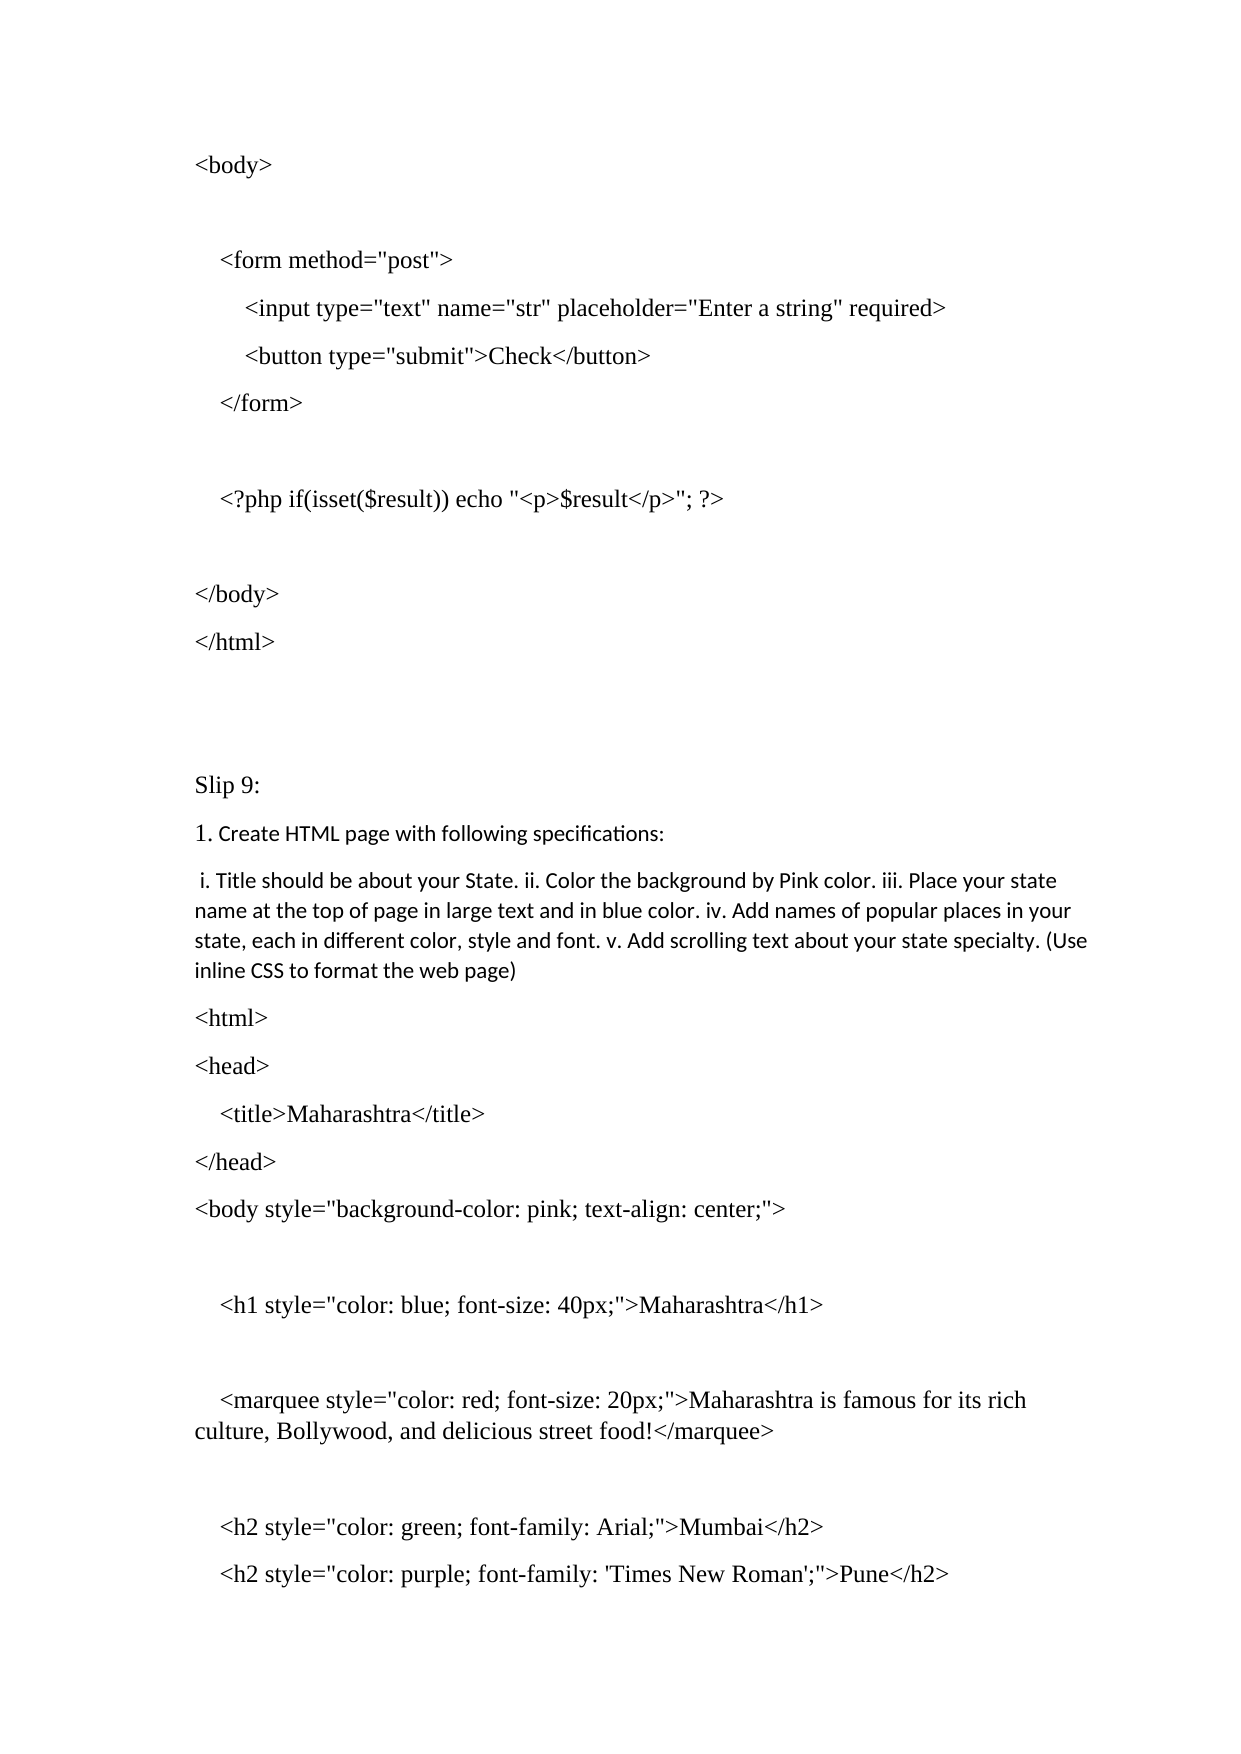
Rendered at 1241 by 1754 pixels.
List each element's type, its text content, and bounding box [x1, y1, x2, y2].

text <body style="background-color: pink; text-align: center;"> [194, 1194, 1090, 1223]
text <title>Maharashtra</title> [194, 1099, 1090, 1128]
text <h2 style="color: green; font-family: Arial;">Mumbai</h2> [194, 1512, 1090, 1540]
text </form> [194, 388, 1090, 417]
text </html> [194, 627, 1090, 656]
text <head> [194, 1051, 1090, 1080]
text i. Title should be about your State. ii. Color the background by Pink color. iii. Place your state name at the top of page in large text and in blue color. iv. Add names of popular places in your state, each in different color, style and font. v. Add scrolling text about your state specialty. (Use inline CSS to format the web page) [194, 866, 1090, 984]
text <input type="text" name="str" placeholder="Enter a string" required> [194, 293, 1090, 322]
text <?php if(isset($result)) echo "<p>$result</p>"; ?> [194, 484, 1090, 513]
text <marquee style="color: red; font-size: 20px;">Maharashtra is famous for its rich culture, Bollywood, and delicious street food!</marquee> [194, 1385, 1090, 1445]
text <button type="submit">Check</button> [194, 341, 1090, 369]
text Slip 9: [194, 770, 1090, 799]
text <body> [194, 150, 1090, 179]
text <html> [194, 1003, 1090, 1032]
text 1. Create HTML page with following specifications: [194, 818, 1090, 847]
text </head> [194, 1147, 1090, 1175]
text <h1 style="color: blue; font-size: 40px;">Maharashtra</h1> [194, 1290, 1090, 1318]
text <h2 style="color: purple; font-family: 'Times New Roman';">Pune</h2> [194, 1559, 1090, 1588]
text <form method="post"> [194, 245, 1090, 274]
text </body> [194, 579, 1090, 608]
